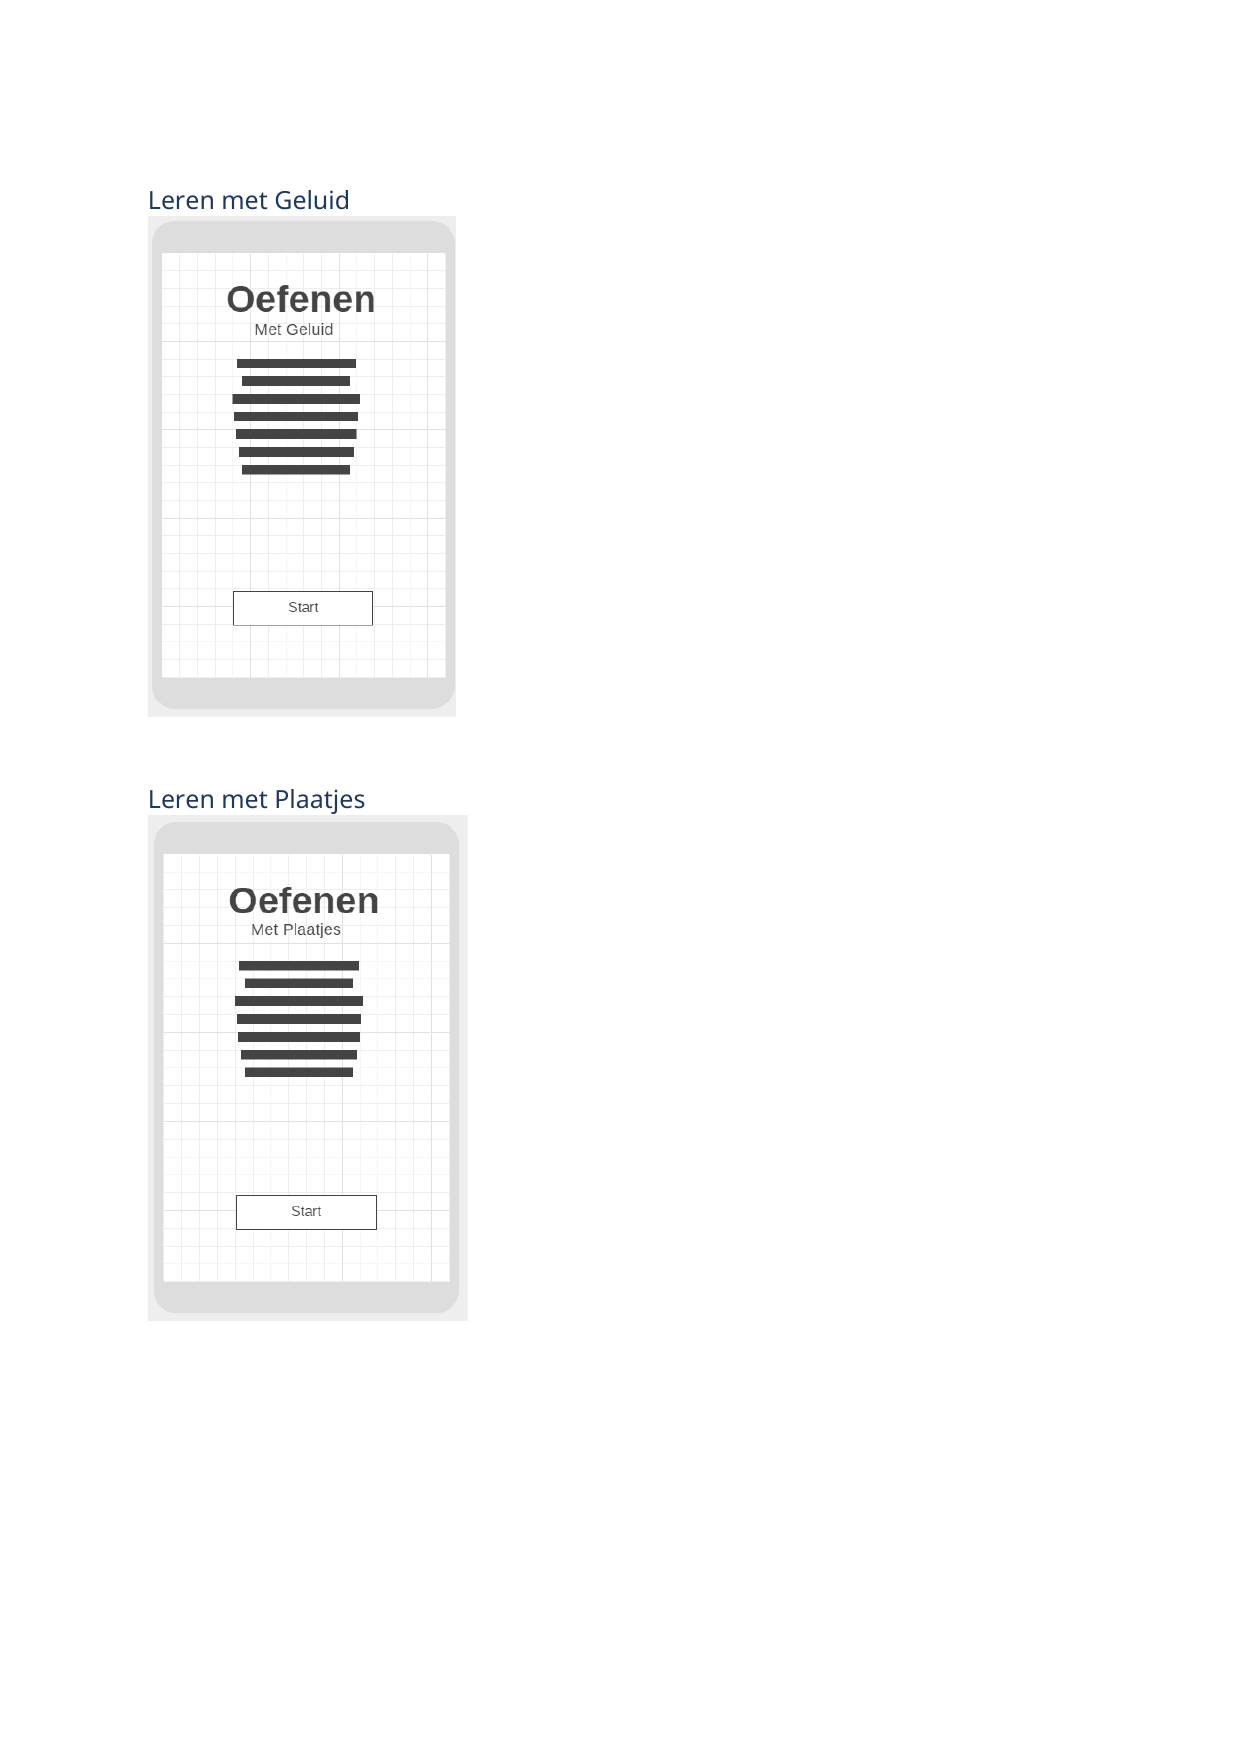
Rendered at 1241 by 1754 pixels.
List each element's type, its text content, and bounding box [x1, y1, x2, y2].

subtitle Leren met Geluid [148, 182, 1093, 216]
subtitle Leren met Plaatjes [148, 781, 1093, 815]
picture [147, 815, 468, 1321]
picture [147, 216, 457, 717]
